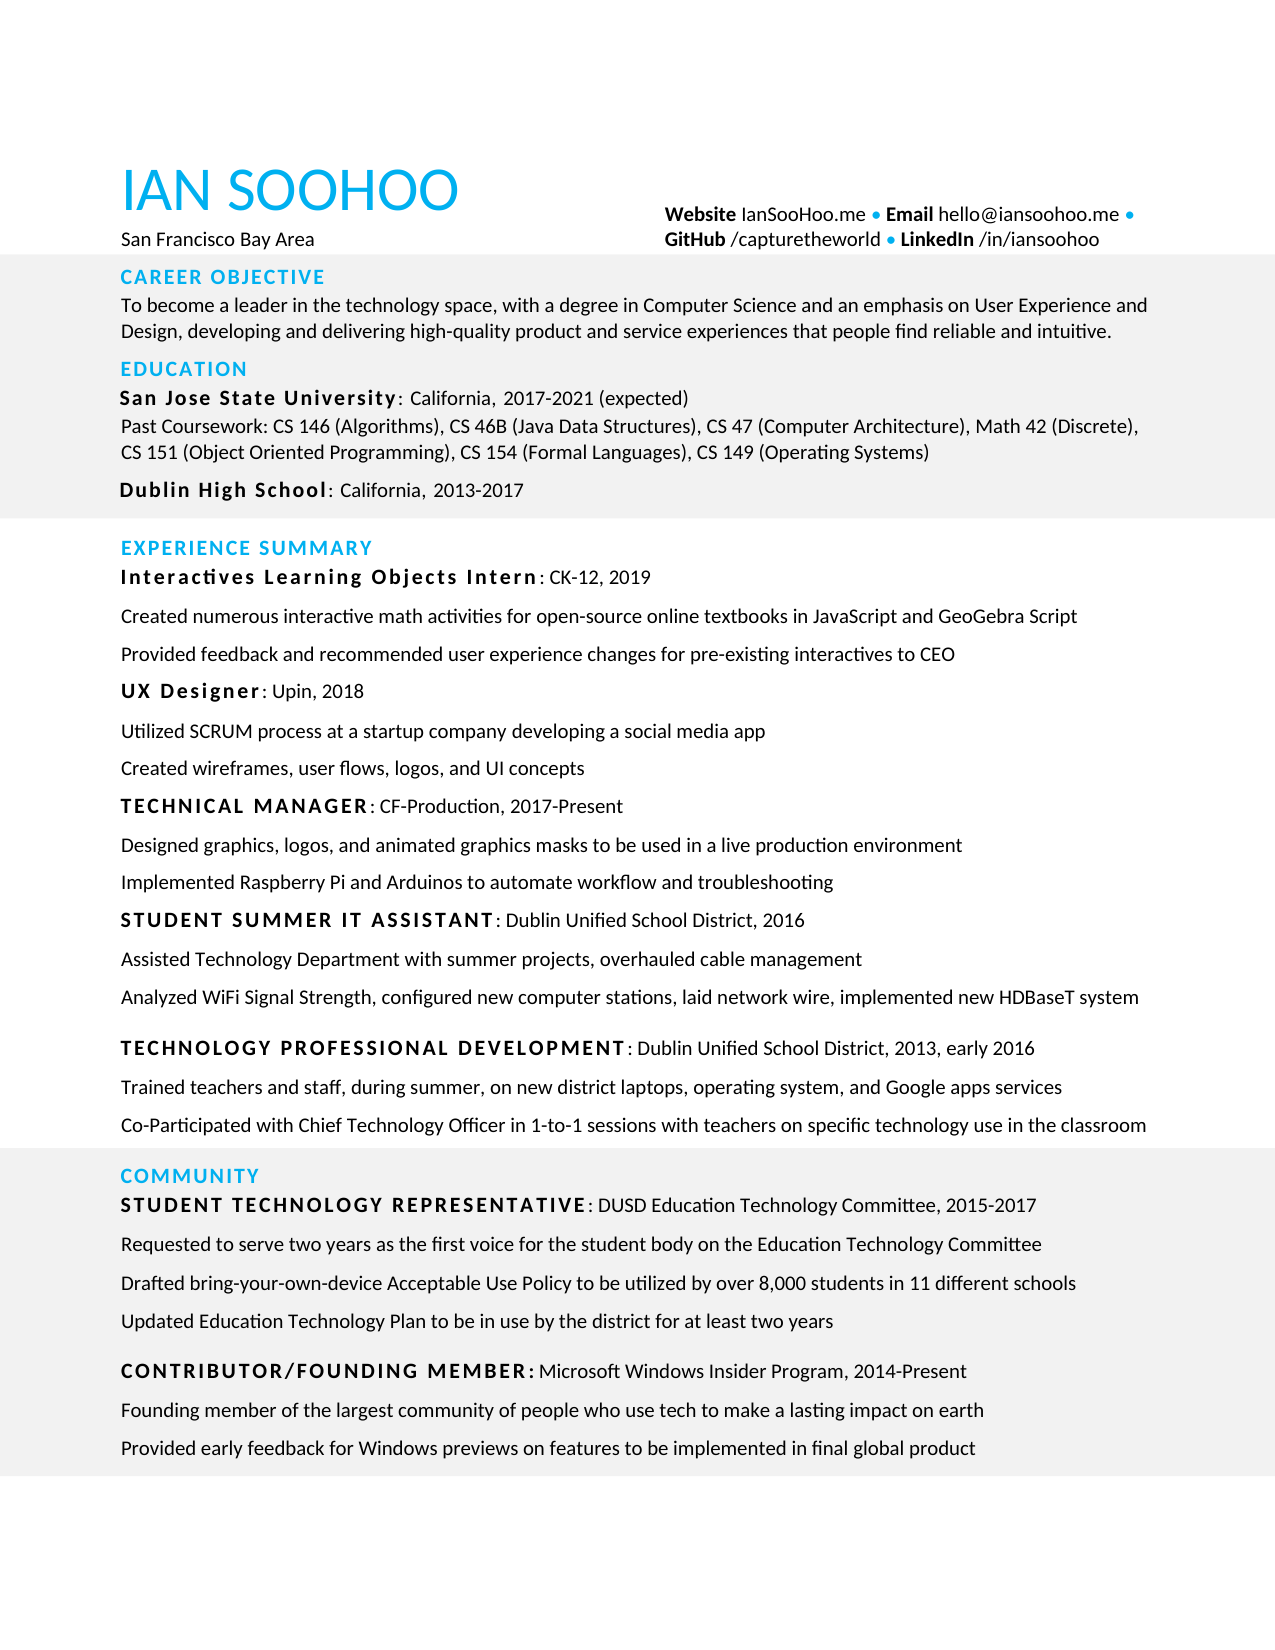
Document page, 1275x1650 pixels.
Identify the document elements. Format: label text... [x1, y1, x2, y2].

text Requested to serve two years as the first voice for the student body on the Education Technology Committee Drafted bring-your-own-device Acceptable Use Policy to be utilized by over 8,000 students in 11 different schools Updated Education Technology Plan to be in use by the district for at least two years [121, 1232, 1153, 1333]
text Past Coursework: CS 146 (Algorithms), CS 46B (Java Data Structures), CS 47 (Computer Architecture), Math 42 (Discrete), CS 151 (Object Oriented Programming), CS 154 (Formal Languages), CS 149 (Operating Systems) [121, 413, 1153, 464]
subtitle COMMUNITY [120, 1162, 1153, 1189]
text Created numerous interactive math activities for open-source online textbooks in JavaScript and GeoGebra Script [121, 604, 1153, 629]
subtitle San Jose State University: California, 2017-2021 (expected) [119, 384, 1153, 411]
text Implemented Raspberry Pi and Arduinos to automate workflow and troubleshooting [121, 869, 1153, 894]
subtitle EXPERIENCE SUMMARY [121, 505, 611, 561]
subtitle STUDENT SUMMER IT ASSISTANT: Dublin Unified School District, 2016 [120, 906, 1153, 933]
text Provided feedback and recommended user experience changes for pre-existing interactives to CEO [121, 641, 1153, 666]
text Assisted Technology Department with summer projects, overhauled cable management Analyzed WiFi Signal Strength, configured new computer stations, laid network wire, implemented new HDBaseT system [121, 946, 1153, 1010]
text Created wireframes, user flows, logos, and UI concepts [121, 755, 1153, 780]
table_header Website IanSooHoo.me • Email hello@iansoohoo.me • GitHub /capturetheworld • LinkedIn /in/iansoohoo [653, 150, 1189, 263]
table_header IAN SOOHOO San Francisco Bay Area [110, 150, 653, 263]
subtitle TECHNICAL MANAGER: CF-Production, 2017-Present [120, 792, 1153, 818]
subtitle Dublin High School: California, 2013-2017 [119, 476, 1153, 503]
subtitle TECHNOLOGY PROFESSIONAL DEVELOPMENT: Dublin Unified School District, 2013, early 2016 [120, 1034, 1153, 1061]
text To become a leader in the technology space, with a degree in Computer Science and an emphasis on User Experience and Design, developing and delivering high-quality product and service experiences that people find reliable and intuitive. [121, 293, 1153, 343]
subtitle Interactives Learning Objects Intern: CK-12, 2019 [120, 563, 1153, 590]
subtitle STUDENT TECHNOLOGY REPRESENTATIVE: DUSD Education Technology Committee, 2015-2017 [120, 1191, 1153, 1218]
subtitle UX Designer: Upin, 2018 [121, 678, 1153, 704]
text Utilized SCRUM process at a startup company developing a social media app [121, 718, 1153, 743]
text Designed graphics, logos, and animated graphics masks to be used in a live production environment [121, 832, 1153, 857]
subtitle EDUCATION [120, 355, 1153, 382]
text CONTRIBUTOR/FOUNDING MEMBER: Microsoft Windows Insider Program, 2014-Present Founding member of the largest community of people who use tech to make a lasting impact on earth Provided early feedback for Windows previews on features to be implemented in final global product [121, 1357, 1153, 1460]
subtitle CAREER OBJECTIVE [120, 263, 1153, 290]
text Trained teachers and staff, during summer, on new district laptops, operating system, and Google apps services Co-Participated with Chief Technology Officer in 1-to-1 sessions with teachers on specific technology use in the classroom [121, 1074, 1153, 1138]
